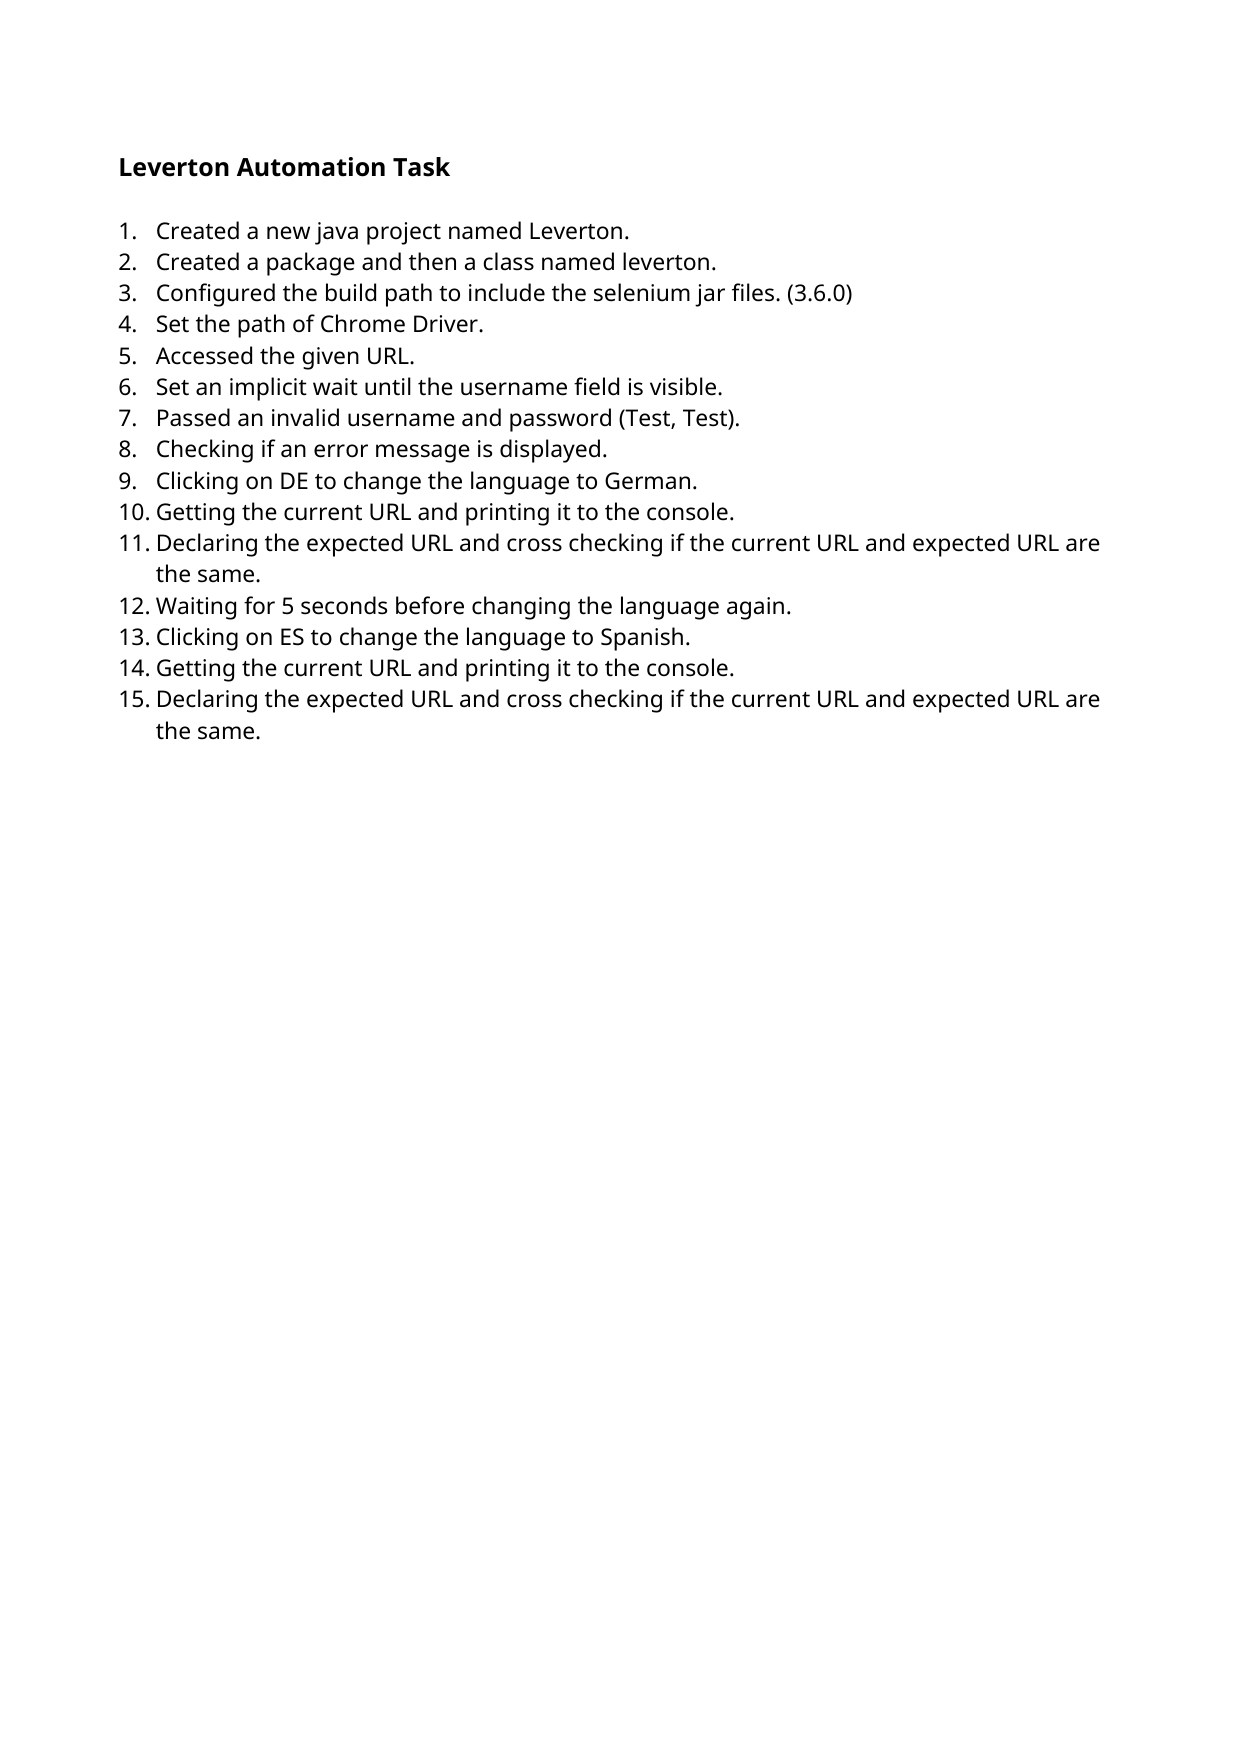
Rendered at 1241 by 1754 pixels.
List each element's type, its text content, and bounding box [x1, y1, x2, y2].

list Created a new java project named Leverton. [118, 215, 1122, 246]
list Getting the current URL and printing it to the console. [118, 496, 1122, 527]
text Leverton Automation Task [118, 149, 1122, 183]
list Set an implicit wait until the username field is visible. [118, 371, 1122, 402]
list Clicking on ES to change the language to Spanish. [118, 621, 1122, 652]
list Passed an invalid username and password (Test, Test). [118, 402, 1122, 433]
list Checking if an error message is displayed. [118, 433, 1122, 465]
list Declaring the expected URL and cross checking if the current URL and expected URL are the same. [118, 683, 1122, 746]
list Clicking on DE to change the language to German. [118, 465, 1122, 496]
list Waiting for 5 seconds before changing the language again. [118, 590, 1122, 621]
list Configured the build path to include the selenium jar files. (3.6.0) [118, 277, 1122, 308]
list Getting the current URL and printing it to the console. [118, 652, 1122, 683]
list Accessed the given URL. [118, 340, 1122, 371]
list Created a package and then a class named leverton. [118, 246, 1122, 277]
list Declaring the expected URL and cross checking if the current URL and expected URL are the same. [118, 527, 1122, 590]
list Set the path of Chrome Driver. [118, 308, 1122, 340]
